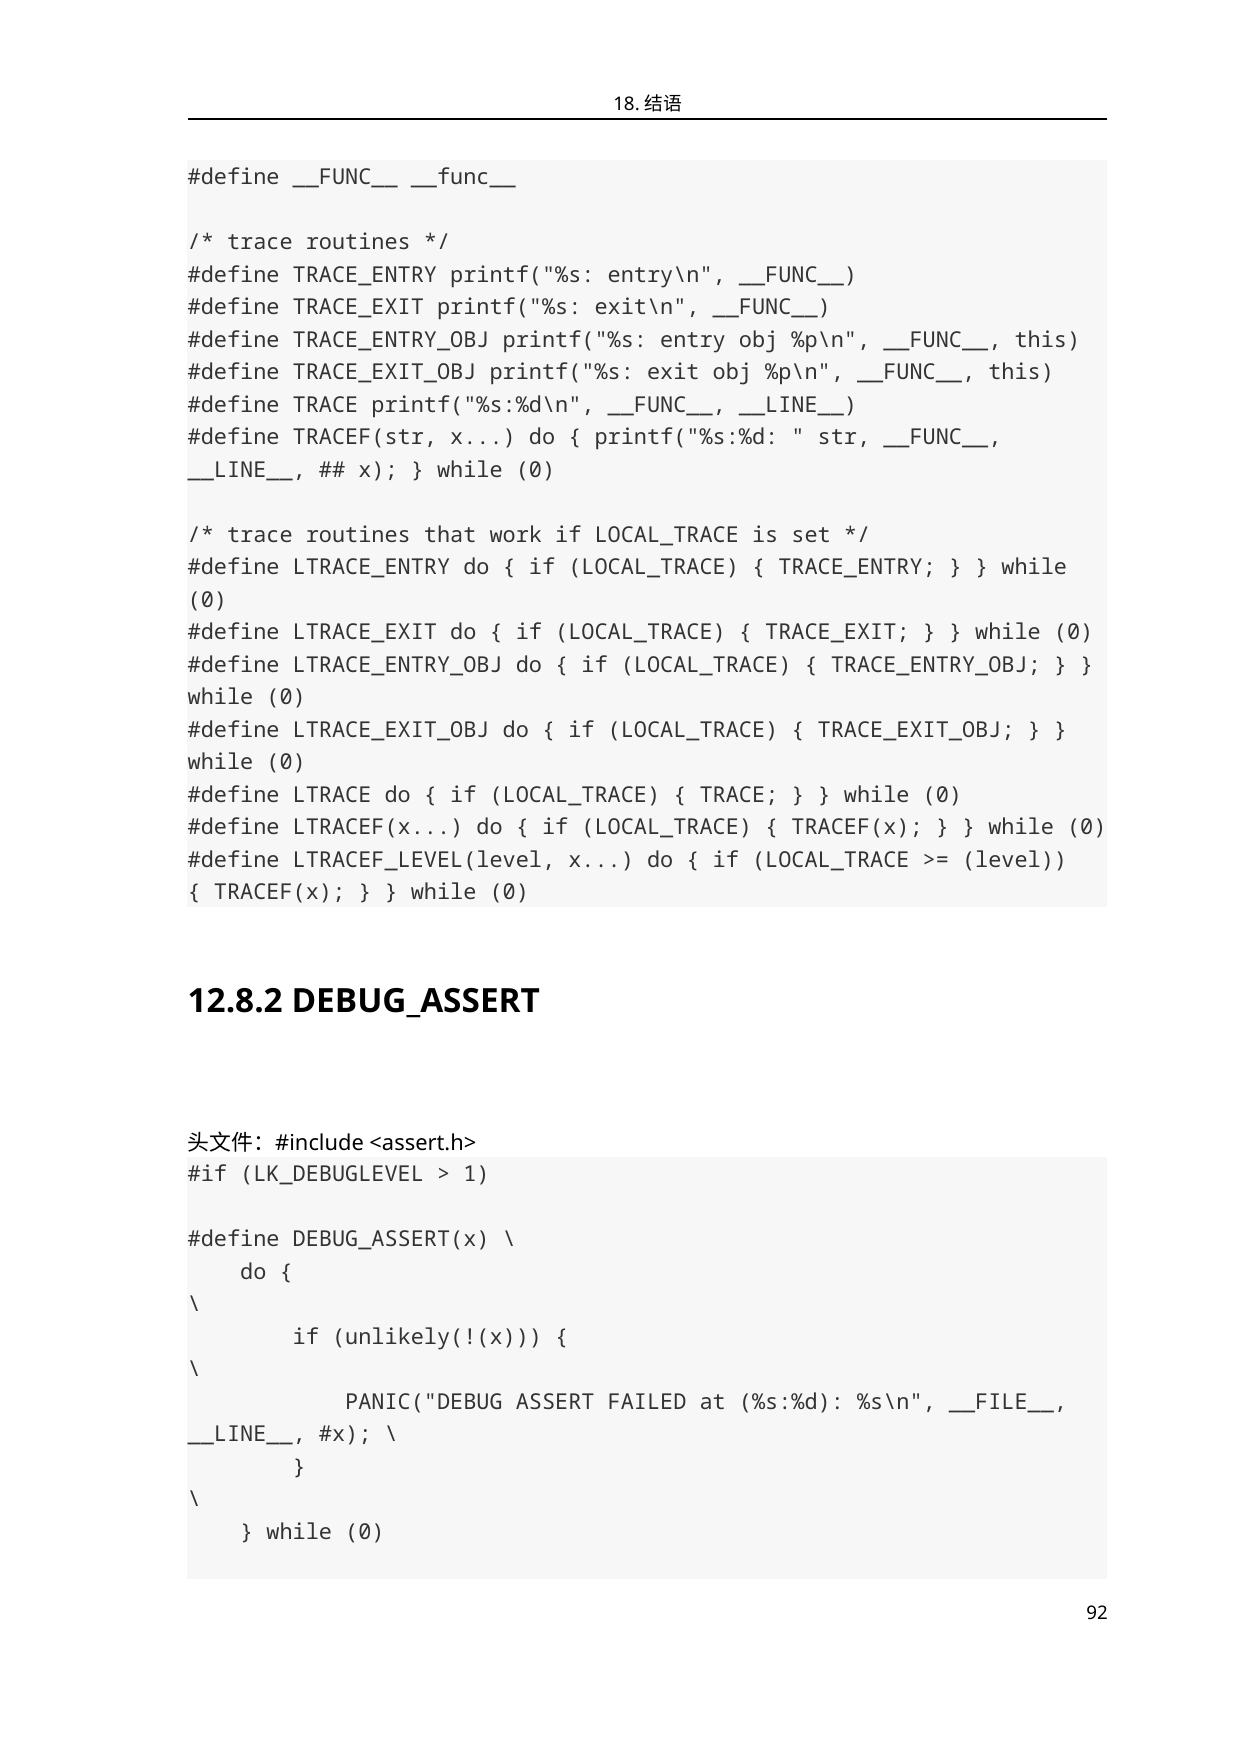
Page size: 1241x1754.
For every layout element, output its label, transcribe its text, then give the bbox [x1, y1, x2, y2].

text #define TRACE_ENTRY_OBJ printf("%s: entry obj %p\n", __FUNC__, this) [187, 322, 1107, 355]
subtitle DEBUG_ASSERT [187, 967, 1107, 1032]
text do { \ [187, 1254, 1107, 1319]
text if (unlikely(!(x))) { \ [187, 1319, 1107, 1384]
text #define LTRACEF(x...) do { if (LOCAL_TRACE) { TRACEF(x); } } while (0) [187, 810, 1107, 842]
text #define LTRACE do { if (LOCAL_TRACE) { TRACE; } } while (0) [187, 777, 1107, 810]
text #define __FUNC__ __func__ [187, 160, 1107, 192]
text #define TRACEF(str, x...) do { printf("%s:%d: " str, __FUNC__, __LINE__, ## x); } while (0) [187, 420, 1107, 485]
text } \ [187, 1449, 1107, 1514]
text #define TRACE_EXIT_OBJ printf("%s: exit obj %p\n", __FUNC__, this) [187, 355, 1107, 387]
text #define LTRACEF_LEVEL(level, x...) do { if (LOCAL_TRACE >= (level)) { TRACEF(x); } } while (0) [187, 842, 1107, 907]
text #if (LK_DEBUGLEVEL > 1) [187, 1157, 1107, 1189]
text PANIC("DEBUG ASSERT FAILED at (%s:%d): %s\n", __FILE__, __LINE__, #x); \ [187, 1384, 1107, 1449]
text /* trace routines */ [187, 225, 1107, 257]
text #define LTRACE_EXIT do { if (LOCAL_TRACE) { TRACE_EXIT; } } while (0) [187, 615, 1107, 647]
text #define LTRACE_ENTRY do { if (LOCAL_TRACE) { TRACE_ENTRY; } } while (0) [187, 550, 1107, 615]
text #define LTRACE_ENTRY_OBJ do { if (LOCAL_TRACE) { TRACE_ENTRY_OBJ; } } while (0) [187, 647, 1107, 712]
text #define TRACE_ENTRY printf("%s: entry\n", __FUNC__) [187, 257, 1107, 290]
text 头文件：#include <assert.h> [187, 1124, 1107, 1157]
text #define DEBUG_ASSERT(x) \ [187, 1222, 1107, 1254]
text #define LTRACE_EXIT_OBJ do { if (LOCAL_TRACE) { TRACE_EXIT_OBJ; } } while (0) [187, 712, 1107, 777]
text /* trace routines that work if LOCAL_TRACE is set */ [187, 517, 1107, 550]
text } while (0) [187, 1514, 1107, 1547]
text #define TRACE_EXIT printf("%s: exit\n", __FUNC__) [187, 290, 1107, 322]
text #define TRACE printf("%s:%d\n", __FUNC__, __LINE__) [187, 387, 1107, 420]
